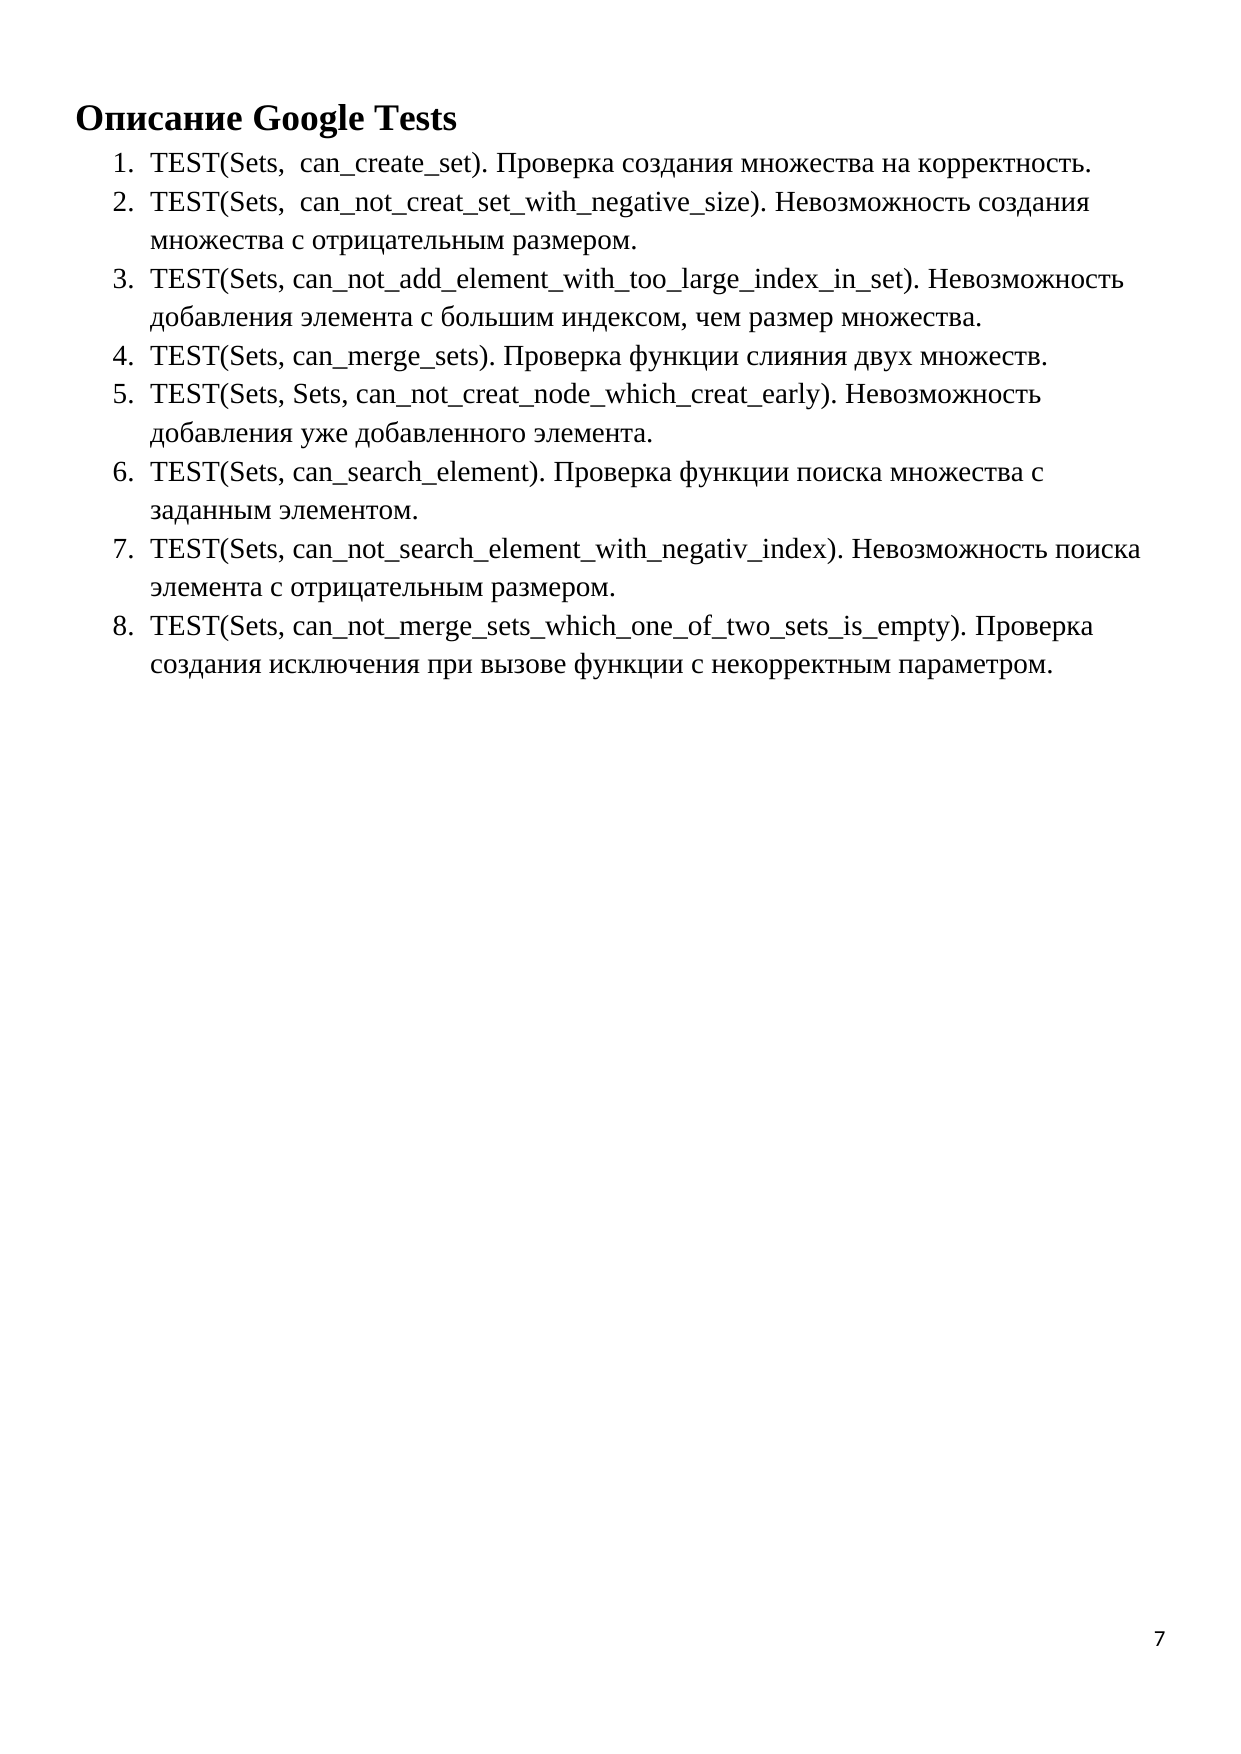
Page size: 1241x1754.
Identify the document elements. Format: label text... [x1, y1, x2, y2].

subtitle Описание Google Tests [75, 96, 1165, 139]
list TEST(Sets, can_not_merge_sets_which_one_of_two_sets_is_empty). Проверка создания исключения при вызове функции с некорректным параметром. [112, 608, 1165, 680]
list TEST(Sets, can_not_creat_set_with_negative_size). Невозможность создания множества с отрицательным размером. [112, 184, 1165, 256]
list TEST(Sets, can_not_add_element_with_too_large_index_in_set). Невозможность добавления элемента с большим индексом, чем размер множества. [112, 261, 1165, 333]
list TEST(Sets, can_not_search_element_with_negativ_index). Невозможность поиска элемента с отрицательным размером. [112, 531, 1165, 603]
list TEST(Sets, can_search_element). Проверка функции поиска множества с заданным элементом. [112, 454, 1165, 526]
list TEST(Sets, can_create_set). Проверка создания множества на корректность. [112, 145, 1165, 179]
list TEST(Sets, Sets, can_not_creat_node_which_creat_early). Невозможность добавления уже добавленного элемента. [112, 377, 1165, 449]
list TEST(Sets, can_merge_sets). Проверка функции слияния двух множеств. [112, 338, 1165, 372]
